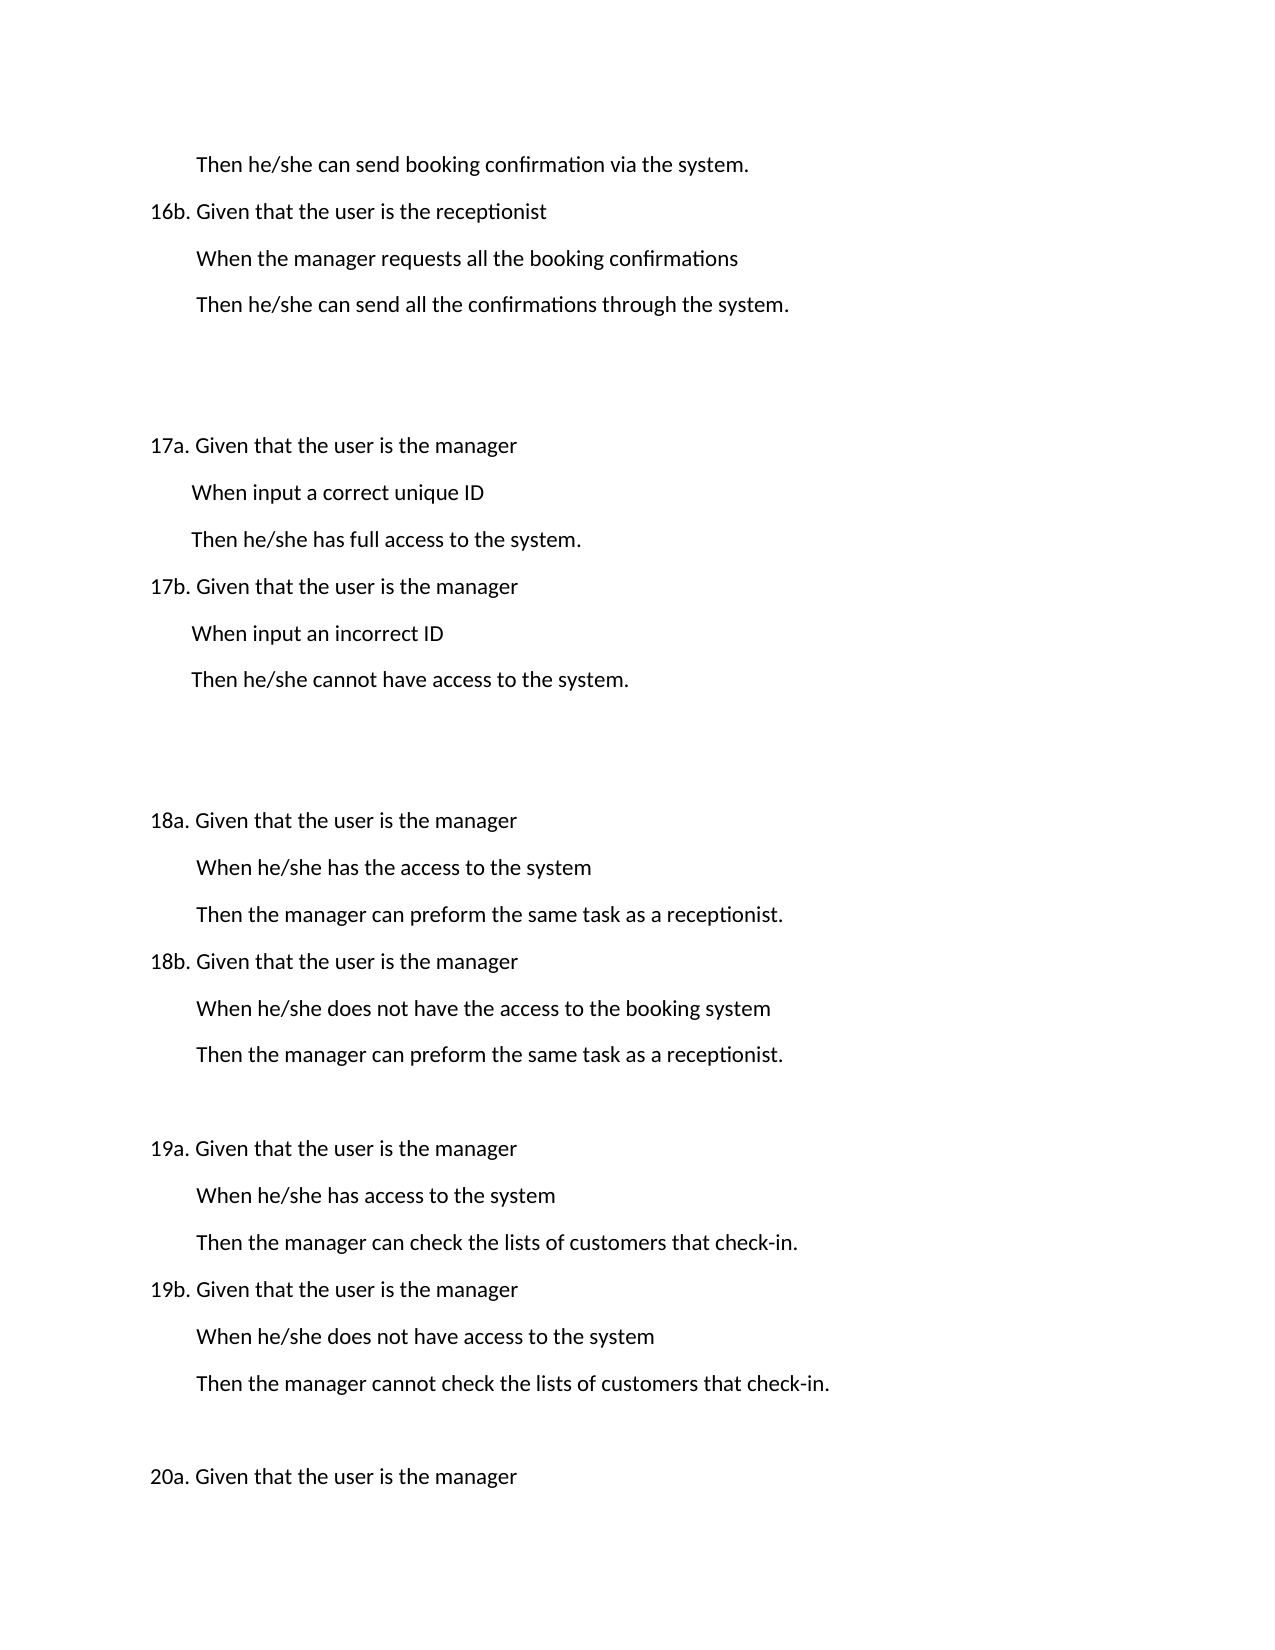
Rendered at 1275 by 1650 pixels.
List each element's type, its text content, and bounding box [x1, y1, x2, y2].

text 18a. Given that the user is the manager [150, 806, 1125, 834]
text Then he/she can send booking confirmation via the system. [150, 150, 1125, 178]
text Then the manager can check the lists of customers that check-in. [150, 1228, 1125, 1256]
text Then the manager cannot check the lists of customers that check-in. [150, 1369, 1125, 1397]
text 19a. Given that the user is the manager [150, 1134, 1125, 1162]
text When the manager requests all the booking confirmations [150, 244, 1125, 272]
text When he/she does not have the access to the booking system [150, 994, 1125, 1022]
text Then he/she cannot have access to the system. [150, 666, 1125, 694]
text When he/she has access to the system [150, 1181, 1125, 1209]
text When input a correct unique ID [150, 478, 1125, 506]
text When input an incorrect ID [150, 619, 1125, 647]
text 19b. Given that the user is the manager [150, 1275, 1125, 1303]
text Then he/she has full access to the system. [150, 525, 1125, 553]
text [150, 1322, 1125, 1350]
text Then the manager can preform the same task as a receptionist. [150, 1041, 1125, 1069]
text 16b. Given that the user is the receptionist [150, 197, 1125, 225]
text 20a. Given that the user is the manager [150, 1462, 1125, 1491]
text Then the manager can preform the same task as a receptionist. [150, 900, 1125, 928]
text Then he/she can send all the confirmations through the system. [150, 291, 1125, 319]
text 17a. Given that the user is the manager [150, 431, 1125, 459]
text When he/she has the access to the system [150, 853, 1125, 881]
text 17b. Given that the user is the manager [150, 572, 1125, 600]
text 18b. Given that the user is the manager [150, 947, 1125, 975]
